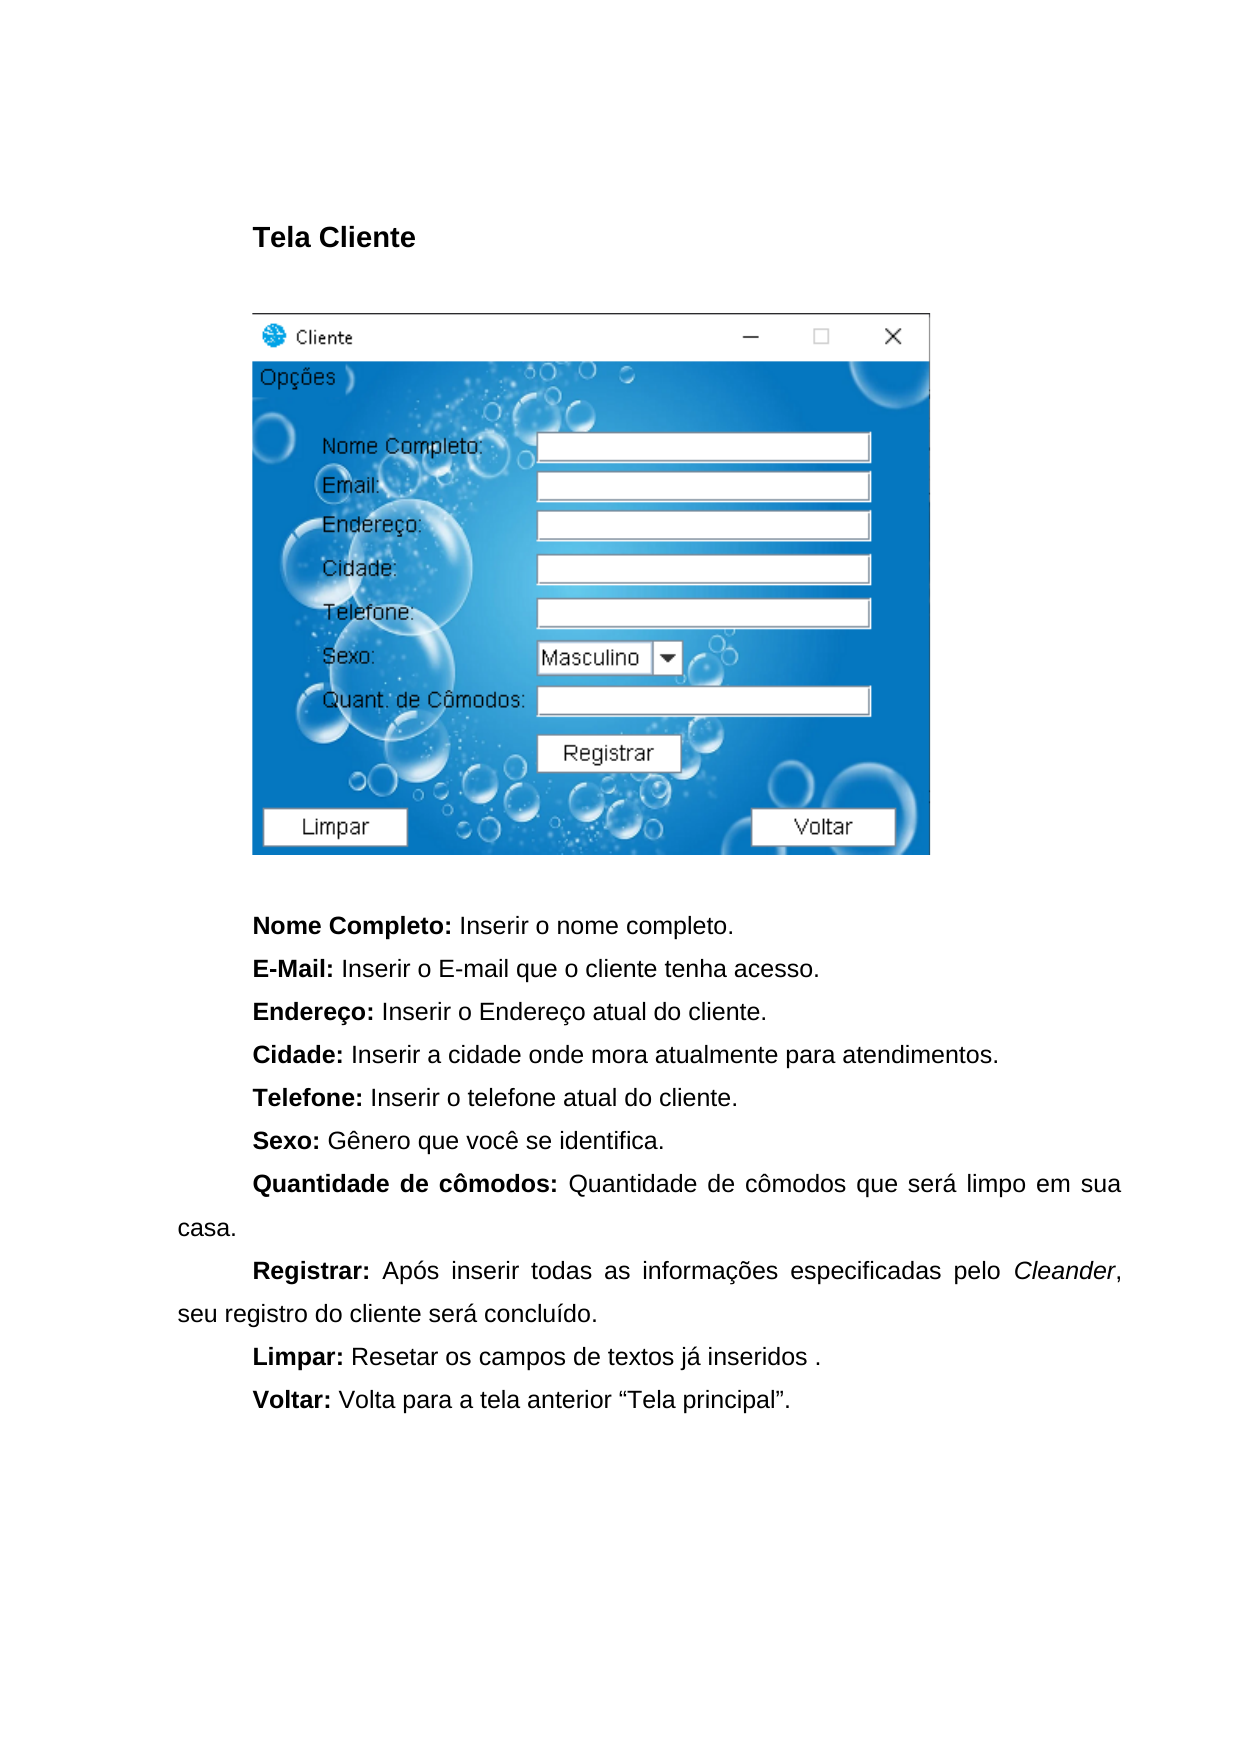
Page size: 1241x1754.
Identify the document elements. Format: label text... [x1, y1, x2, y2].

text Quantidade de cômodos: Quantidade de cômodos que será limpo em sua casa. [177, 1169, 1122, 1241]
text Limpar: Resetar os campos de textos já inseridos . [177, 1342, 1122, 1371]
text Endereço: Inserir o Endereço atual do cliente. [177, 997, 1122, 1026]
text Voltar: Volta para a tela anterior “Tela principal”. [177, 1385, 1122, 1414]
text E-Mail: Inserir o E-mail que o cliente tenha acesso. [177, 954, 1122, 982]
text Sexo: Gênero que você se identifica. [177, 1126, 1122, 1155]
text Telefone: Inserir o telefone atual do cliente. [177, 1083, 1122, 1112]
text Nome Completo: Inserir o nome completo. [177, 911, 1122, 939]
text Registrar: Após inserir todas as informações especificadas pelo Cleander, seu registro do cliente será concluído. [177, 1256, 1122, 1327]
text Tela Cliente [177, 220, 1122, 254]
picture [252, 313, 931, 855]
text Cidade: Inserir a cidade onde mora atualmente para atendimentos. [177, 1040, 1122, 1069]
